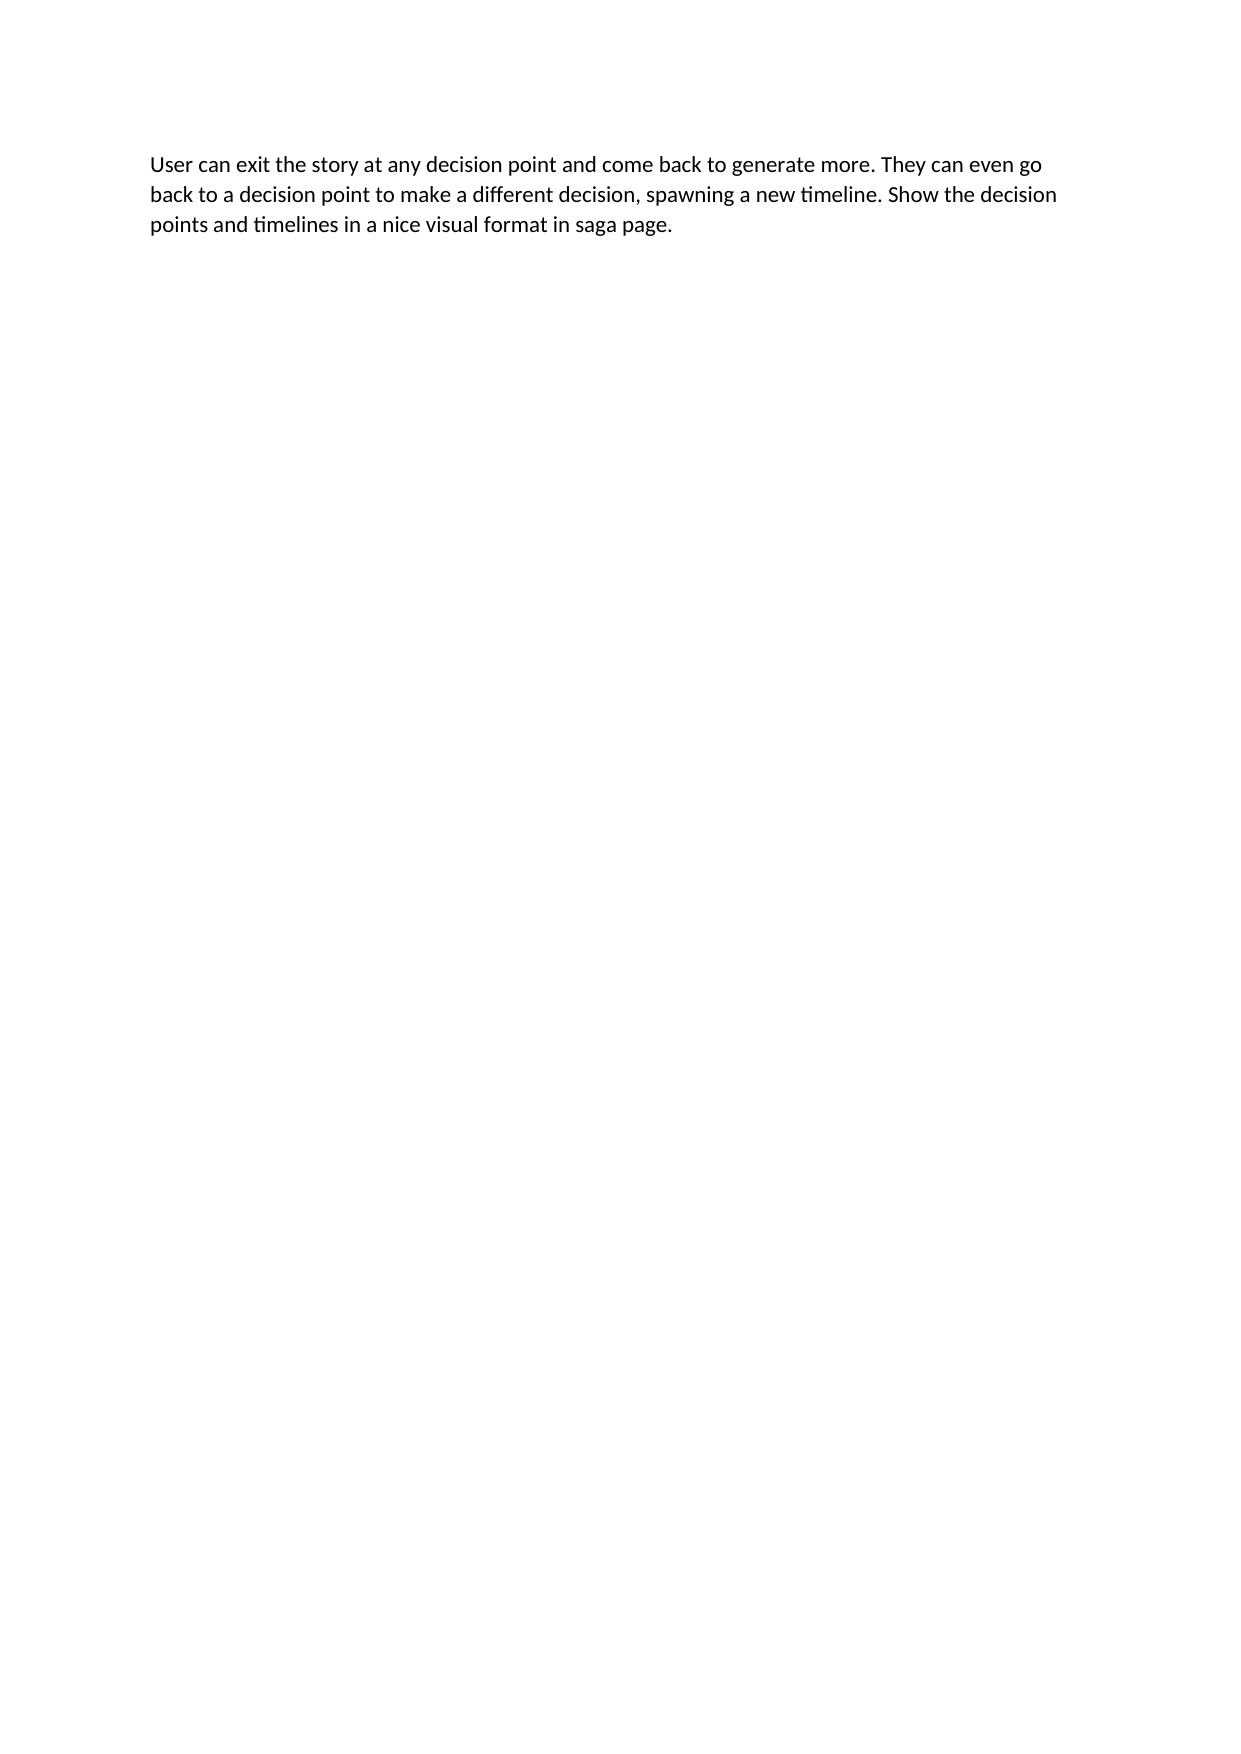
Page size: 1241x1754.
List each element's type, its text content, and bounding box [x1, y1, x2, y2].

text User can exit the story at any decision point and come back to generate more. They can even go back to a decision point to make a different decision, spawning a new timeline. Show the decision points and timelines in a nice visual format in saga page. [150, 150, 1090, 238]
